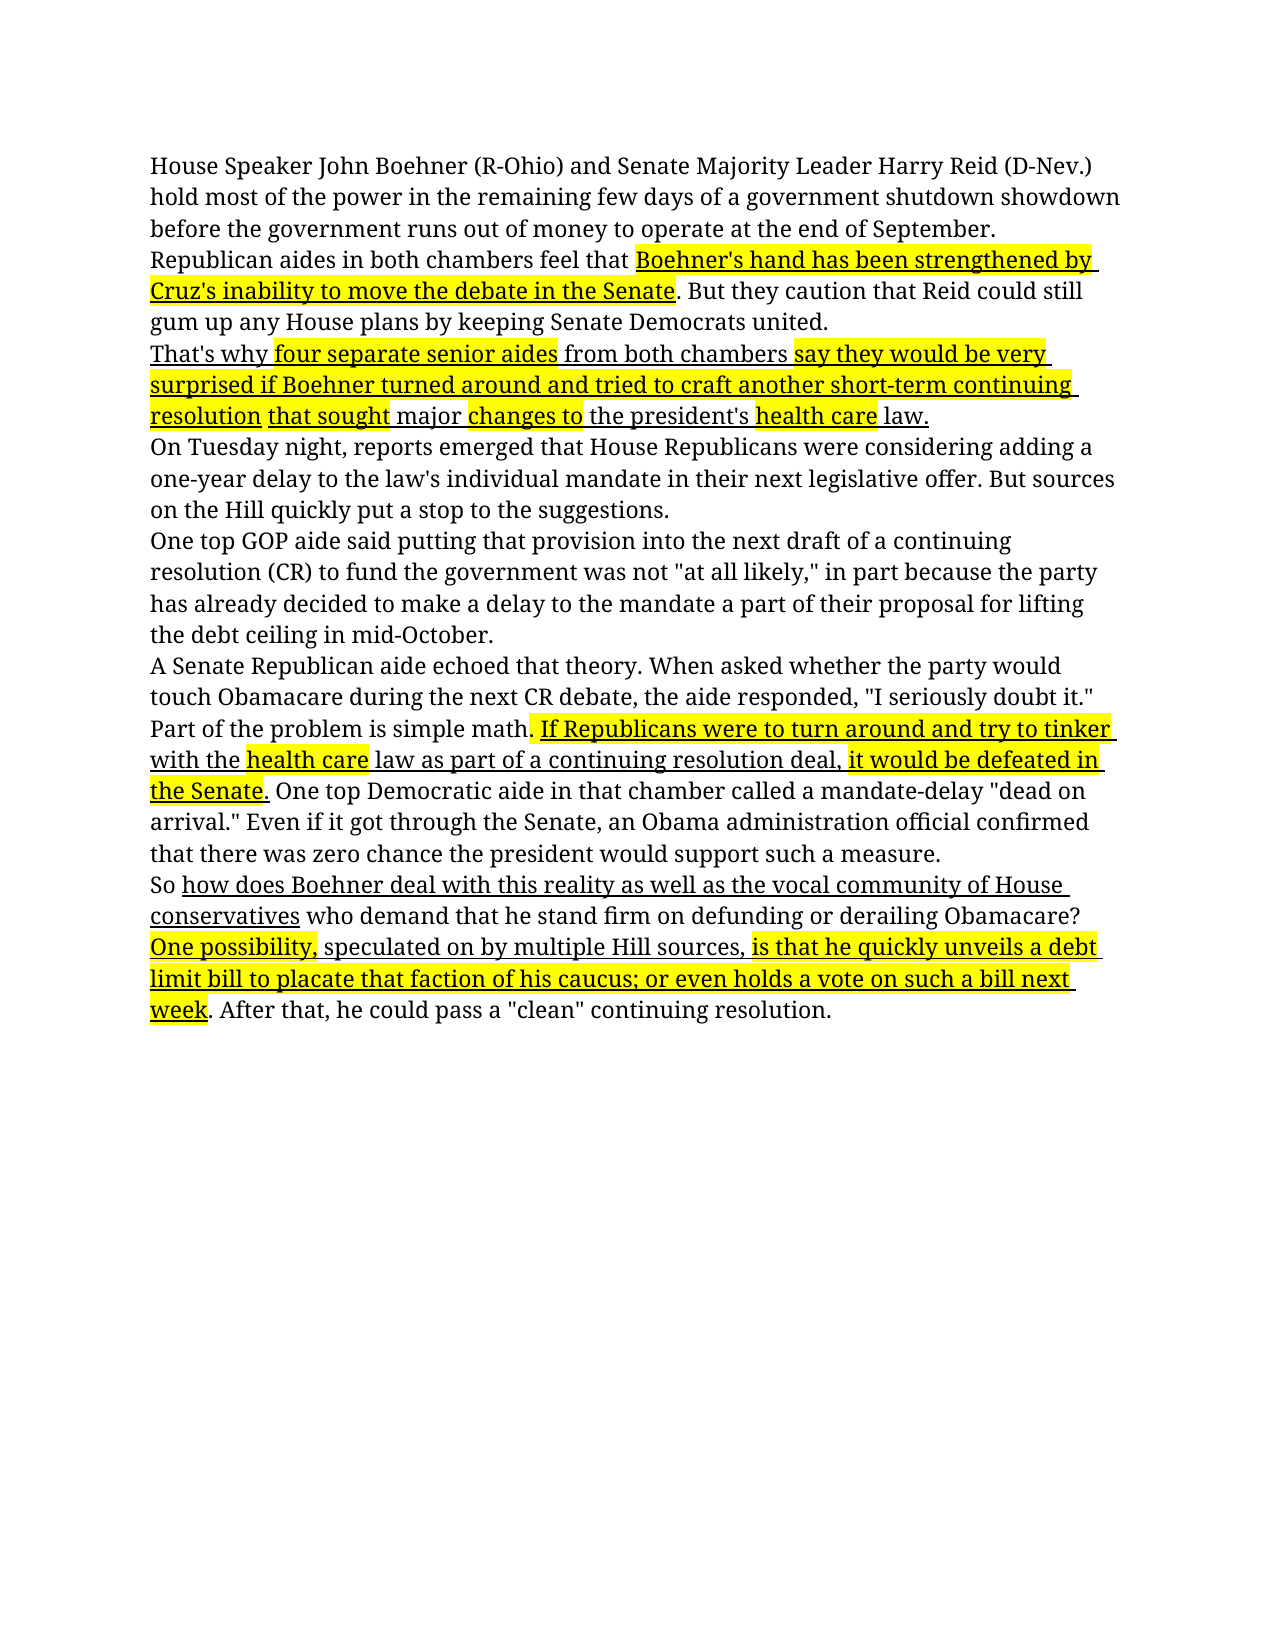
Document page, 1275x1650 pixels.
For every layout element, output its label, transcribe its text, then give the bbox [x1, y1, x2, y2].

text One top GOP aide said putting that provision into the next draft of a continuing resolution (CR) to fund the government was not "at all likely," in part because the party has already decided to make a delay to the mandate a part of their proposal for lifting the debt ceiling in mid-October. [150, 525, 1125, 650]
text On Tuesday night, reports emerged that House Republicans were considering adding a one-year delay to the law's individual mandate in their next legislative offer. But sources on the Hill quickly put a stop to the suggestions. [150, 431, 1125, 525]
text So how does Boehner deal with this reality as well as the vocal community of House conservatives who demand that he stand firm on defunding or derailing Obamacare? One possibility, speculated on by multiple Hill sources, is that he quickly unveils a debt limit bill to placate that faction of his caucus; or even holds a vote on such a bill next week. After that, he could pass a "clean" continuing resolution. [150, 869, 1125, 1025]
text A Senate Republican aide echoed that theory. When asked whether the party would touch Obamacare during the next CR debate, the aide responded, "I seriously doubt it." [150, 650, 1125, 712]
text That's why four separate senior aides from both chambers say they would be very surprised if Boehner turned around and tried to craft another short-term continuing resolution that sought major changes to the president's health care law. [150, 337, 1125, 431]
text House Speaker John Boehner (R-Ohio) and Senate Majority Leader Harry Reid (D-Nev.) hold most of the power in the remaining few days of a government shutdown showdown before the government runs out of money to operate at the end of September. Republican aides in both chambers feel that Boehner's hand has been strengthened by Cruz's inability to move the debate in the Senate. But they caution that Reid could still gum up any House plans by keeping Senate Democrats united. [150, 150, 1125, 337]
text Part of the problem is simple math. If Republicans were to turn around and try to tinker with the health care law as part of a continuing resolution deal, it would be defeated in the Senate. One top Democratic aide in that chamber called a mandate-delay "dead on arrival." Even if it got through the Senate, an Obama administration official confirmed that there was zero chance the president would support such a measure. [150, 712, 1125, 869]
